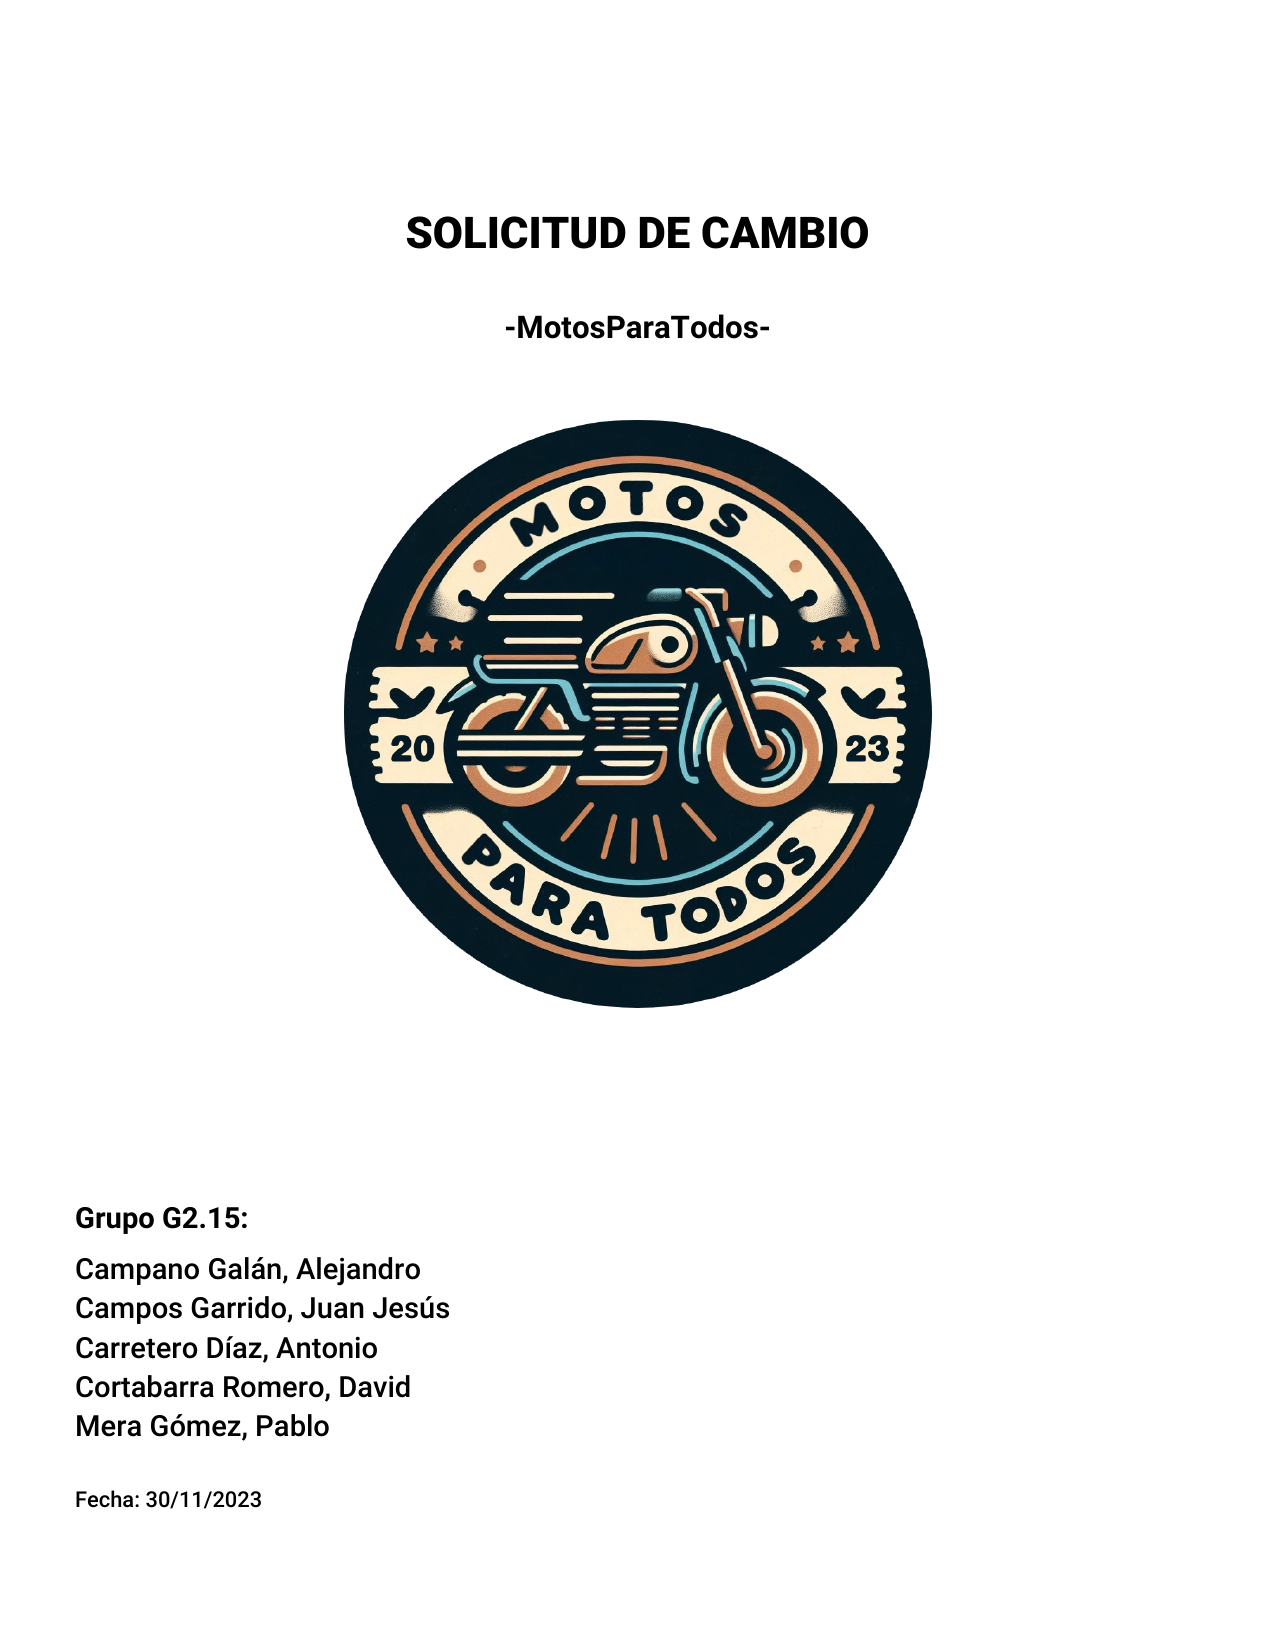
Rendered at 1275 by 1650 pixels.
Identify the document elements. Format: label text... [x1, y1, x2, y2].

text Grupo G2.15: [75, 1201, 1200, 1235]
text Carretero Díaz, Antonio [75, 1331, 1200, 1365]
text Campano Galán, Alejandro [75, 1252, 1200, 1287]
text Fecha: 30/11/2023 [75, 1487, 1200, 1513]
title SOLICITUD DE CAMBIO [75, 207, 1200, 259]
picture [313, 389, 962, 1038]
subtitle -MotosParaTodos- [75, 309, 1200, 346]
text Campos Garrido, Juan Jesús [75, 1292, 1200, 1326]
text Mera Gómez, Pablo [75, 1409, 1200, 1444]
text Cortabarra Romero, David [75, 1370, 1200, 1404]
